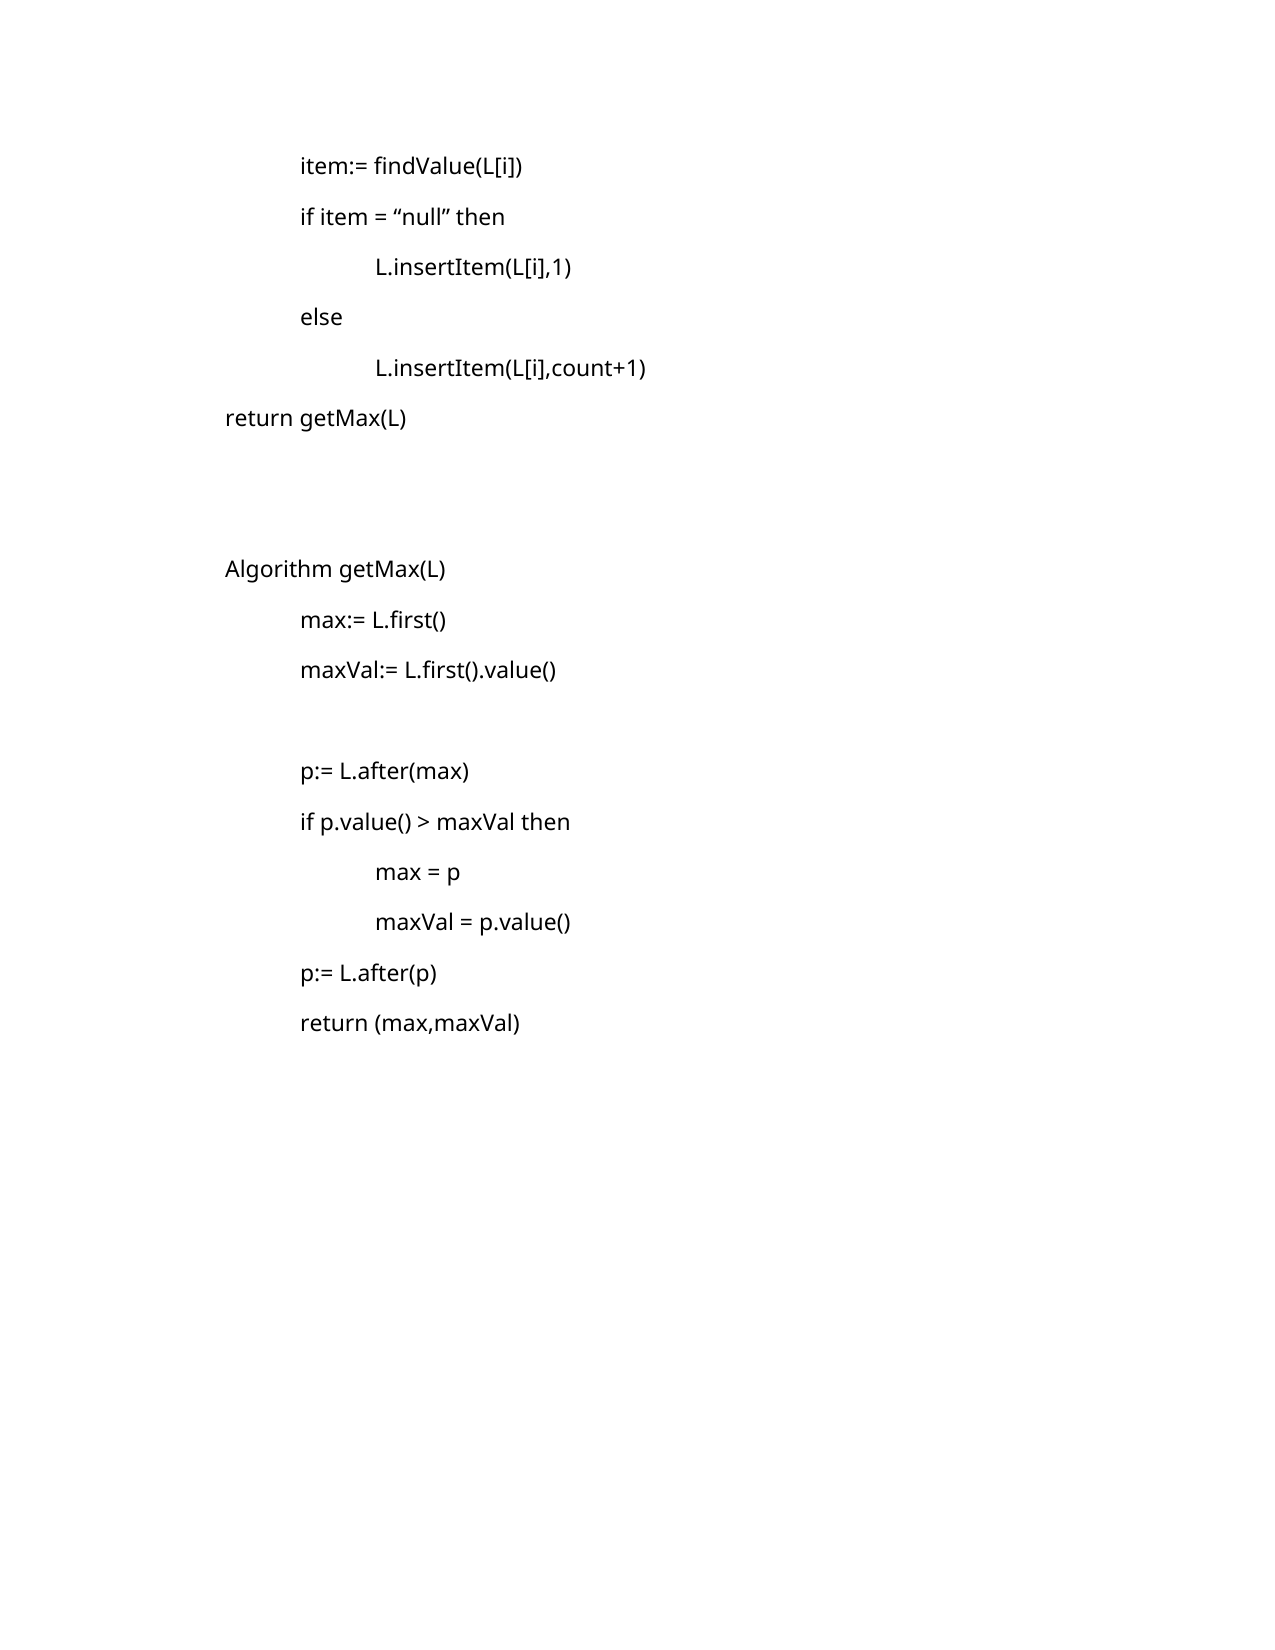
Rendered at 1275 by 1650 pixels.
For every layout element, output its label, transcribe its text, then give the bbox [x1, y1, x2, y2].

text L.insertItem(L[i],count+1) [150, 352, 1125, 383]
text maxVal = p.value() [150, 906, 1125, 937]
text else [150, 301, 1125, 332]
text if p.value() > maxVal then [150, 805, 1125, 837]
text p:= L.after(max) [150, 755, 1125, 786]
text maxVal:= L.first().value() [150, 654, 1125, 685]
text p:= L.after(p) [150, 957, 1125, 988]
text Algorithm getMax(L) [150, 553, 1125, 584]
text return (max,maxVal) [150, 1007, 1125, 1038]
text max = p [150, 856, 1125, 887]
text return getMax(L) [150, 402, 1125, 433]
text max:= L.first() [150, 604, 1125, 635]
text L.insertItem(L[i],1) [150, 251, 1125, 282]
text if item = “null” then [150, 200, 1125, 232]
text item:= findValue(L[i]) [150, 150, 1125, 181]
